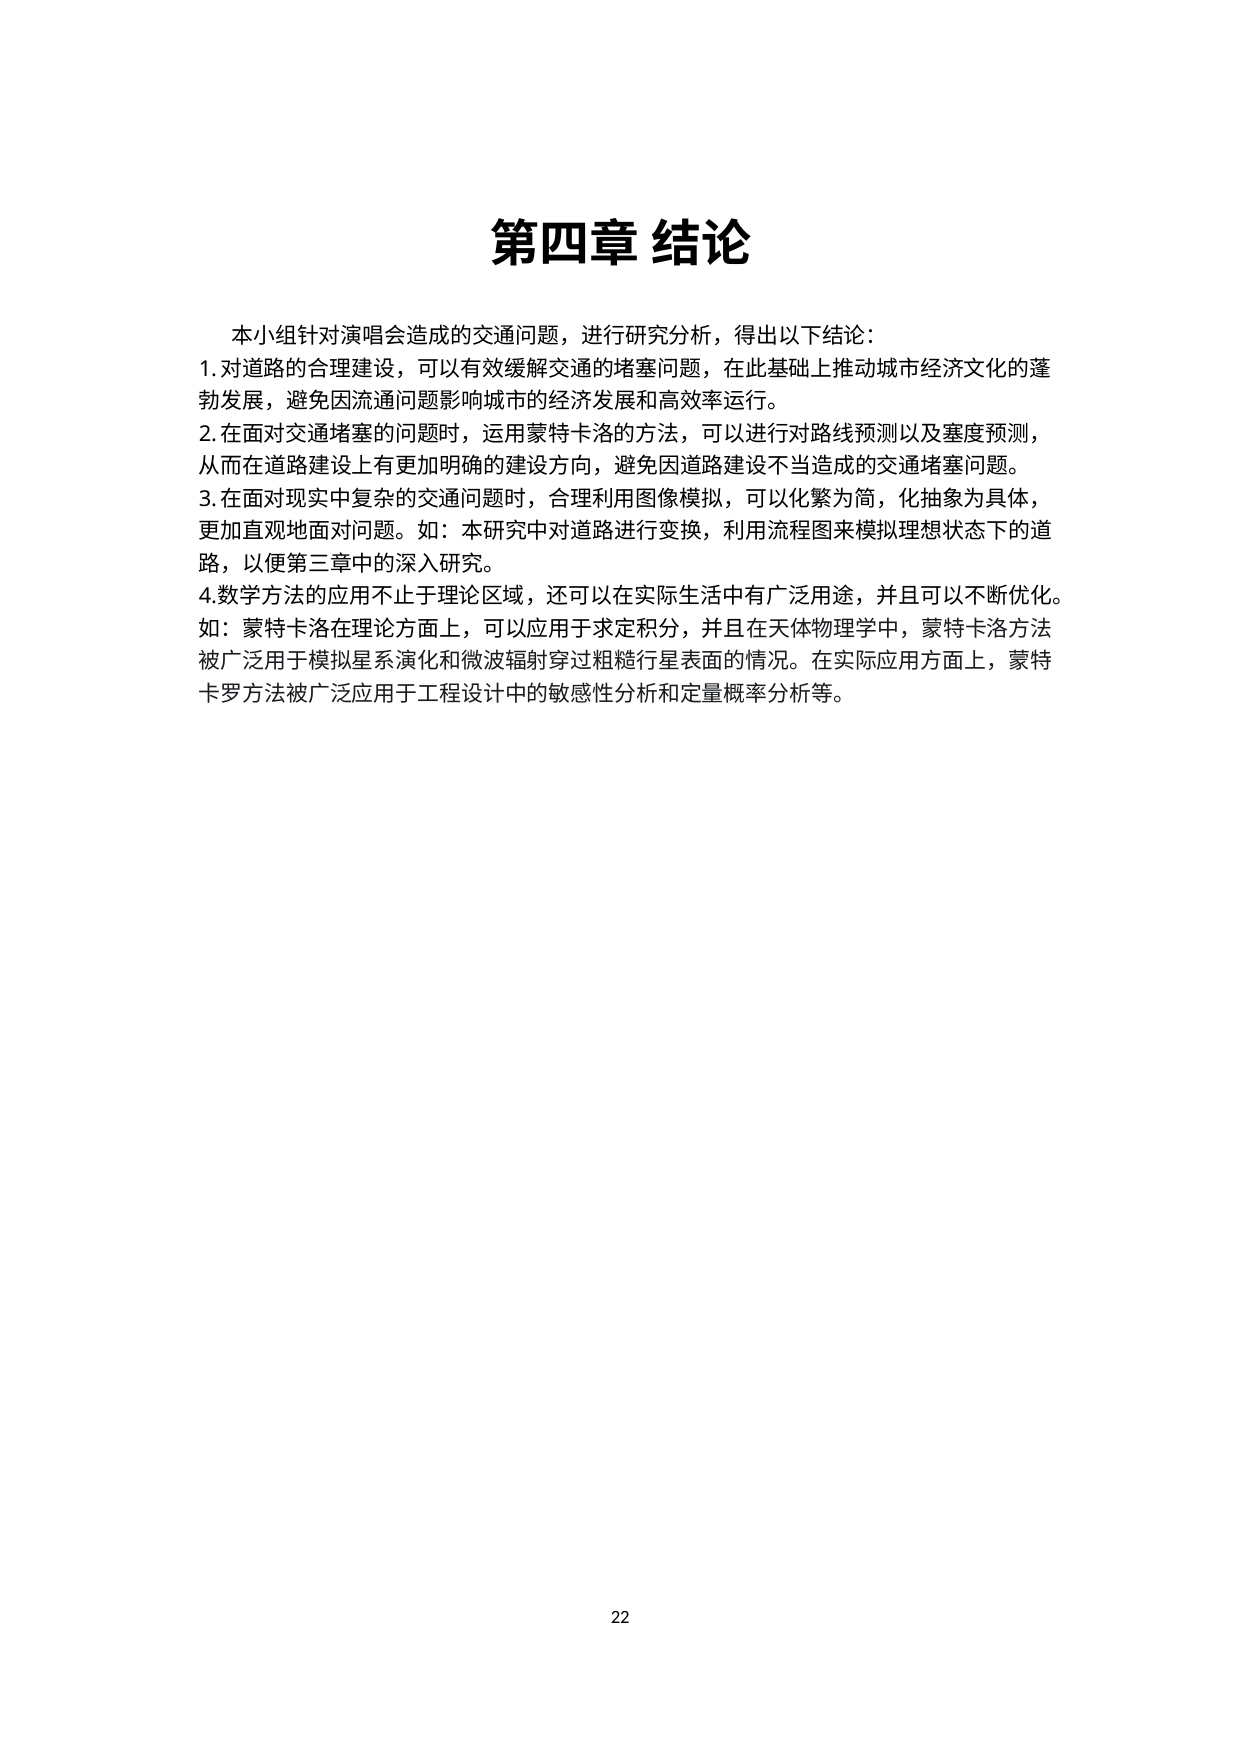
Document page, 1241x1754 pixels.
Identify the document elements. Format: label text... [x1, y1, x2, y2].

list 在面对现实中复杂的交通问题时，合理利用图像模拟，可以化繁为简，化抽象为具体，更加直观地面对问题。如：本研究中对道路进行变换，利用流程图来模拟理想状态下的道路，以便第三章中的深入研究。 [198, 480, 1053, 578]
text 本小组针对演唱会造成的交通问题，进行研究分析，得出以下结论： [187, 318, 1053, 350]
list 对道路的合理建设，可以有效缓解交通的堵塞问题，在此基础上推动城市经济文化的蓬勃发展，避免因流通问题影响城市的经济发展和高效率运行。 [198, 350, 1053, 415]
subtitle 第四章 结论 [187, 191, 1053, 289]
list 在面对交通堵塞的问题时，运用蒙特卡洛的方法，可以进行对路线预测以及塞度预测，从而在道路建设上有更加明确的建设方向，避免因道路建设不当造成的交通堵塞问题。 [198, 415, 1053, 480]
text 4.数学方法的应用不止于理论区域，还可以在实际生活中有广泛用途，并且可以不断优化。如：蒙特卡洛在理论方面上，可以应用于求定积分，并且在天体物理学中，蒙特卡洛方法被广泛用于模拟星系演化和微波辐射穿过粗糙行星表面的情况。在实际应用方面上，蒙特卡罗方法被广泛应用于工程设计中的敏感性分析和定量概率分析等。 [198, 578, 1053, 708]
